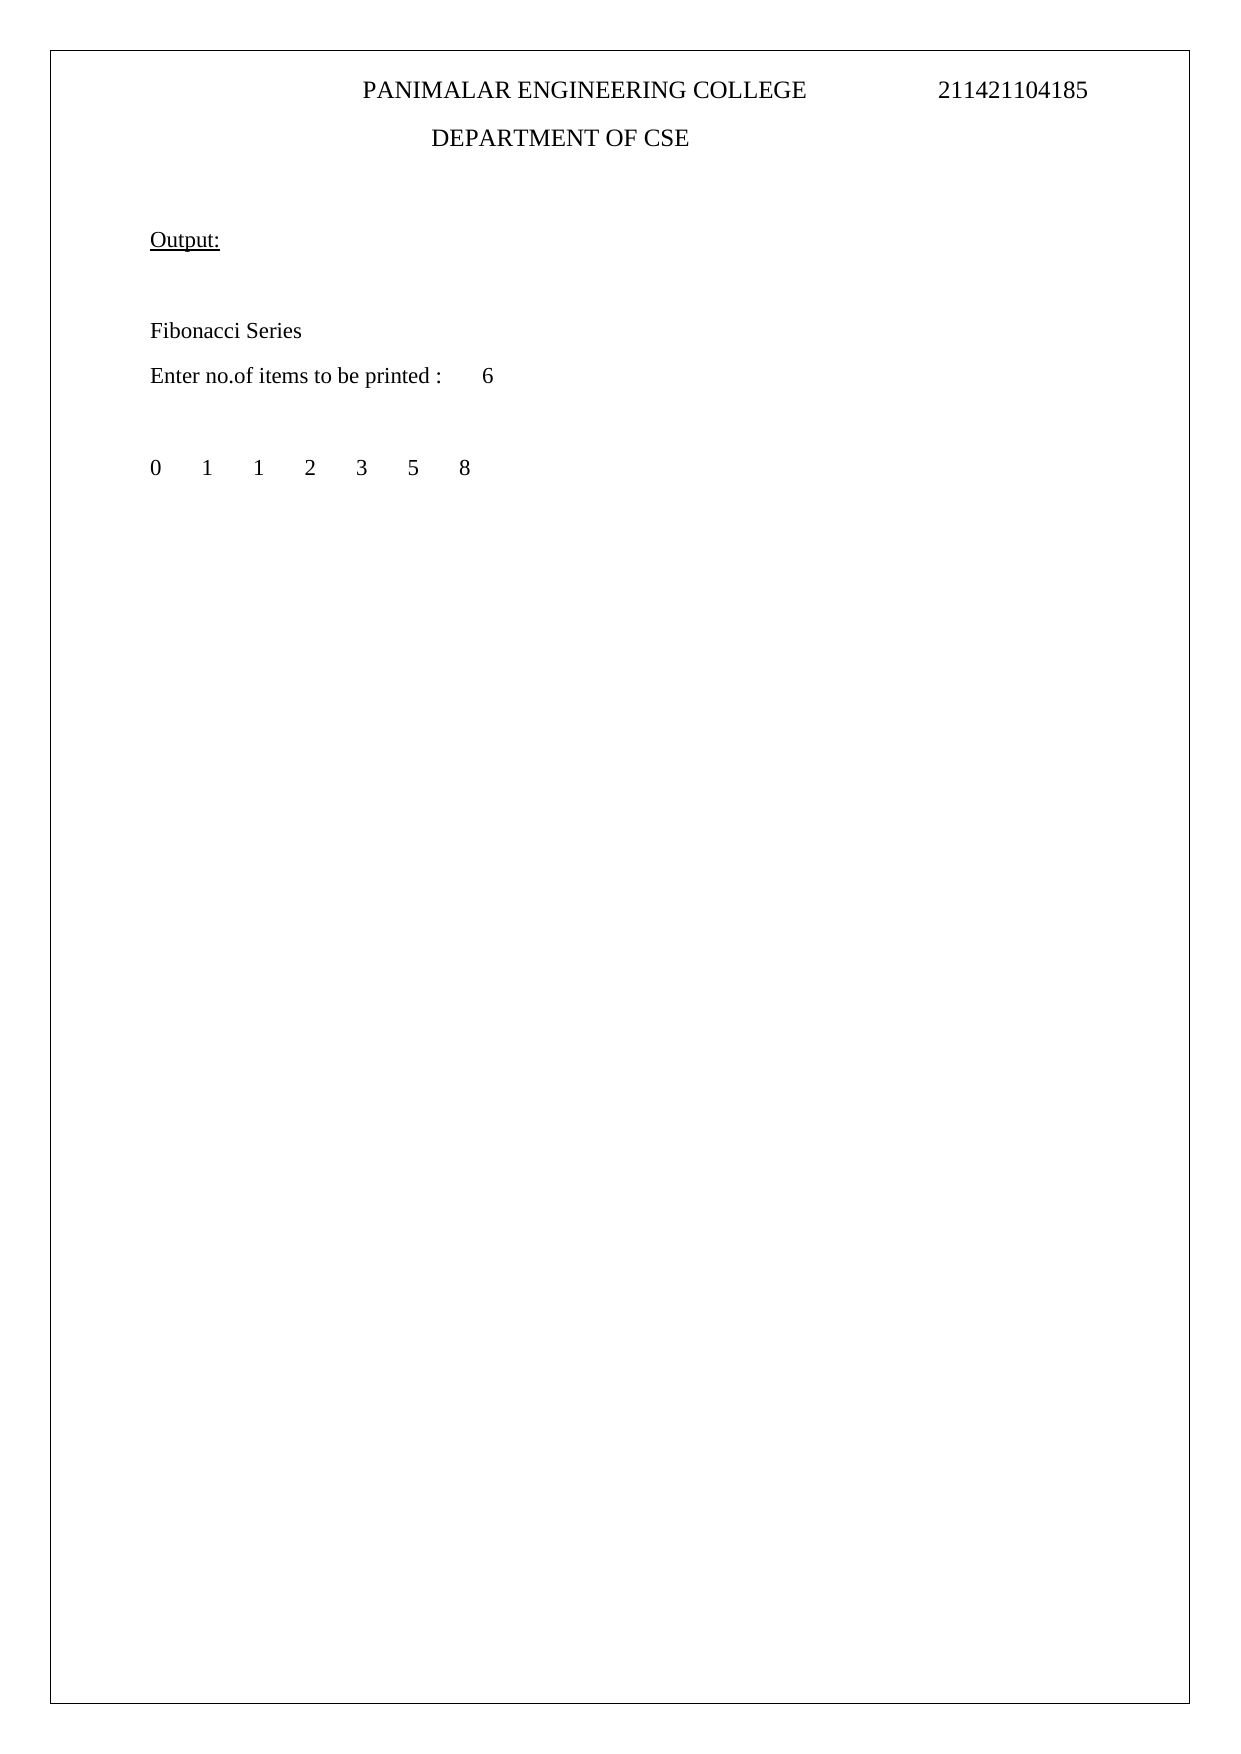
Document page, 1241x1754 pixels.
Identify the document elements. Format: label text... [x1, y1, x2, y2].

text Fibonacci Series [150, 317, 1090, 343]
text 0 1 1 2 3 5 8 [150, 454, 1090, 480]
text Enter no.of items to be printed : 6 [150, 362, 1090, 388]
text Output: [150, 227, 1090, 253]
